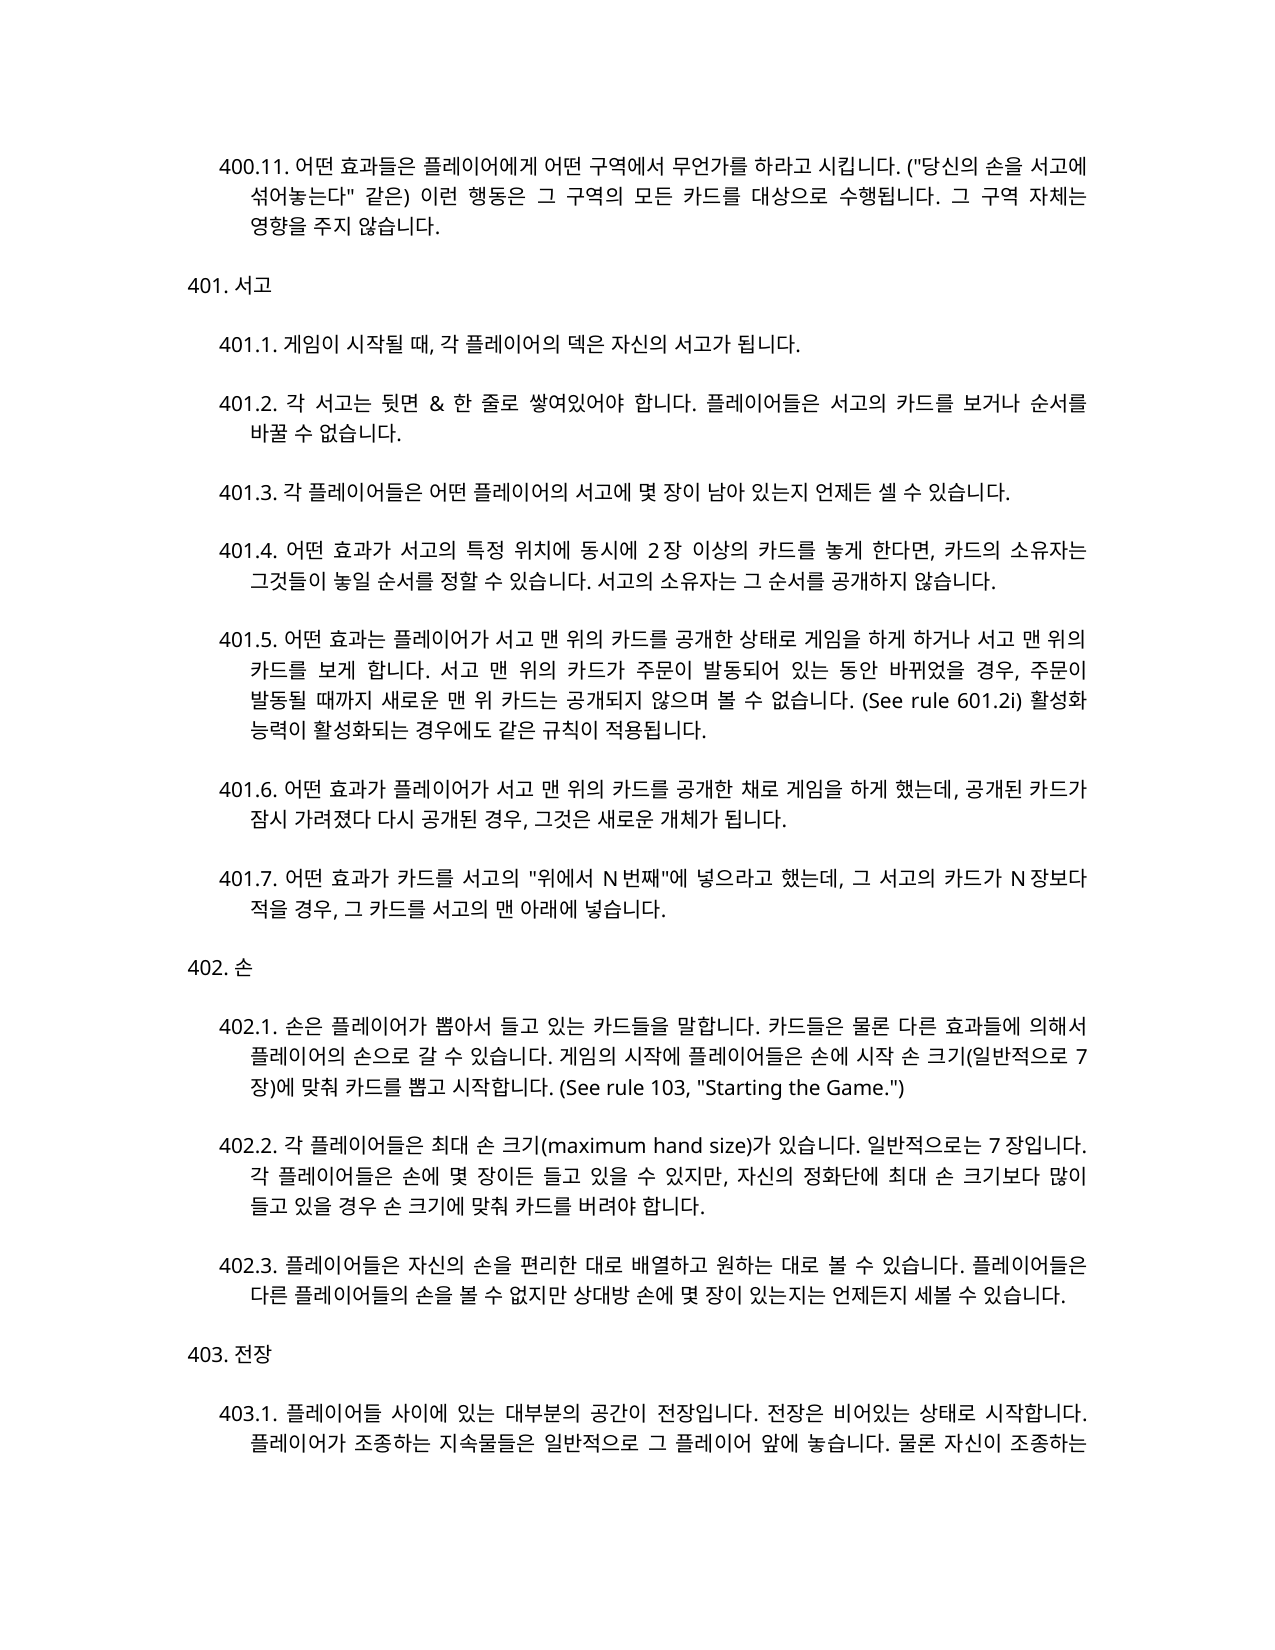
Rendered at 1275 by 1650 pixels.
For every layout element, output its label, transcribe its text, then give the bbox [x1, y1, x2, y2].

text 403. 전장 [187, 1338, 1087, 1368]
text 402.2. 각 플레이어들은 최대 손 크기(maximum hand size)가 있습니다. 일반적으로는 7장입니다. 각 플레이어들은 손에 몇 장이든 들고 있을 수 있지만, 자신의 정화단에 최대 손 크기보다 많이 들고 있을 경우 손 크기에 맞춰 카드를 버려야 합니다. [219, 1130, 1087, 1221]
text 402.3. 플레이어들은 자신의 손을 편리한 대로 배열하고 원하는 대로 볼 수 있습니다. 플레이어들은 다른 플레이어들의 손을 볼 수 없지만 상대방 손에 몇 장이 있는지는 언제든지 세볼 수 있습니다. [219, 1249, 1087, 1310]
text 401.2. 각 서고는 뒷면 & 한 줄로 쌓여있어야 합니다. 플레이어들은 서고의 카드를 보거나 순서를 바꿀 수 없습니다. [219, 387, 1087, 447]
text 401.4. 어떤 효과가 서고의 특정 위치에 동시에 2장 이상의 카드를 놓게 한다면, 카드의 소유자는 그것들이 놓일 순서를 정할 수 있습니다. 서고의 소유자는 그 순서를 공개하지 않습니다. [219, 535, 1087, 595]
text 401.3. 각 플레이어들은 어떤 플레이어의 서고에 몇 장이 남아 있는지 언제든 셀 수 있습니다. [219, 476, 1087, 506]
text 401.6. 어떤 효과가 플레이어가 서고 맨 위의 카드를 공개한 채로 게임을 하게 했는데, 공개된 카드가 잠시 가려졌다 다시 공개된 경우, 그것은 새로운 개체가 됩니다. [219, 773, 1087, 834]
text 401. 서고 [187, 269, 1087, 300]
text 400.11. 어떤 효과들은 플레이어에게 어떤 구역에서 무언가를 하라고 시킵니다. ("당신의 손을 서고에 섞어놓는다" 같은) 이런 행동은 그 구역의 모든 카드를 대상으로 수행됩니다. 그 구역 자체는 영향을 주지 않습니다. [219, 150, 1087, 241]
text 401.1. 게임이 시작될 때, 각 플레이어의 덱은 자신의 서고가 됩니다. [219, 328, 1087, 358]
text 402.1. 손은 플레이어가 뽑아서 들고 있는 카드들을 말합니다. 카드들은 물론 다른 효과들에 의해서 플레이어의 손으로 갈 수 있습니다. 게임의 시작에 플레이어들은 손에 시작 손 크기(일반적으로 7장)에 맞춰 카드를 뽑고 시작합니다. (See rule 103, "Starting the Game.") [219, 1010, 1087, 1101]
text 401.5. 어떤 효과는 플레이어가 서고 맨 위의 카드를 공개한 상태로 게임을 하게 하거나 서고 맨 위의 카드를 보게 합니다. 서고 맨 위의 카드가 주문이 발동되어 있는 동안 바뀌었을 경우, 주문이 발동될 때까지 새로운 맨 위 카드는 공개되지 않으며 볼 수 없습니다. (See rule 601.2i) 활성화 능력이 활성화되는 경우에도 같은 규칙이 적용됩니다. [219, 624, 1087, 745]
text 401.7. 어떤 효과가 카드를 서고의 "위에서 N번째"에 넣으라고 했는데, 그 서고의 카드가 N장보다 적을 경우, 그 카드를 서고의 맨 아래에 넣습니다. [219, 862, 1087, 923]
text 402. 손 [187, 952, 1087, 982]
